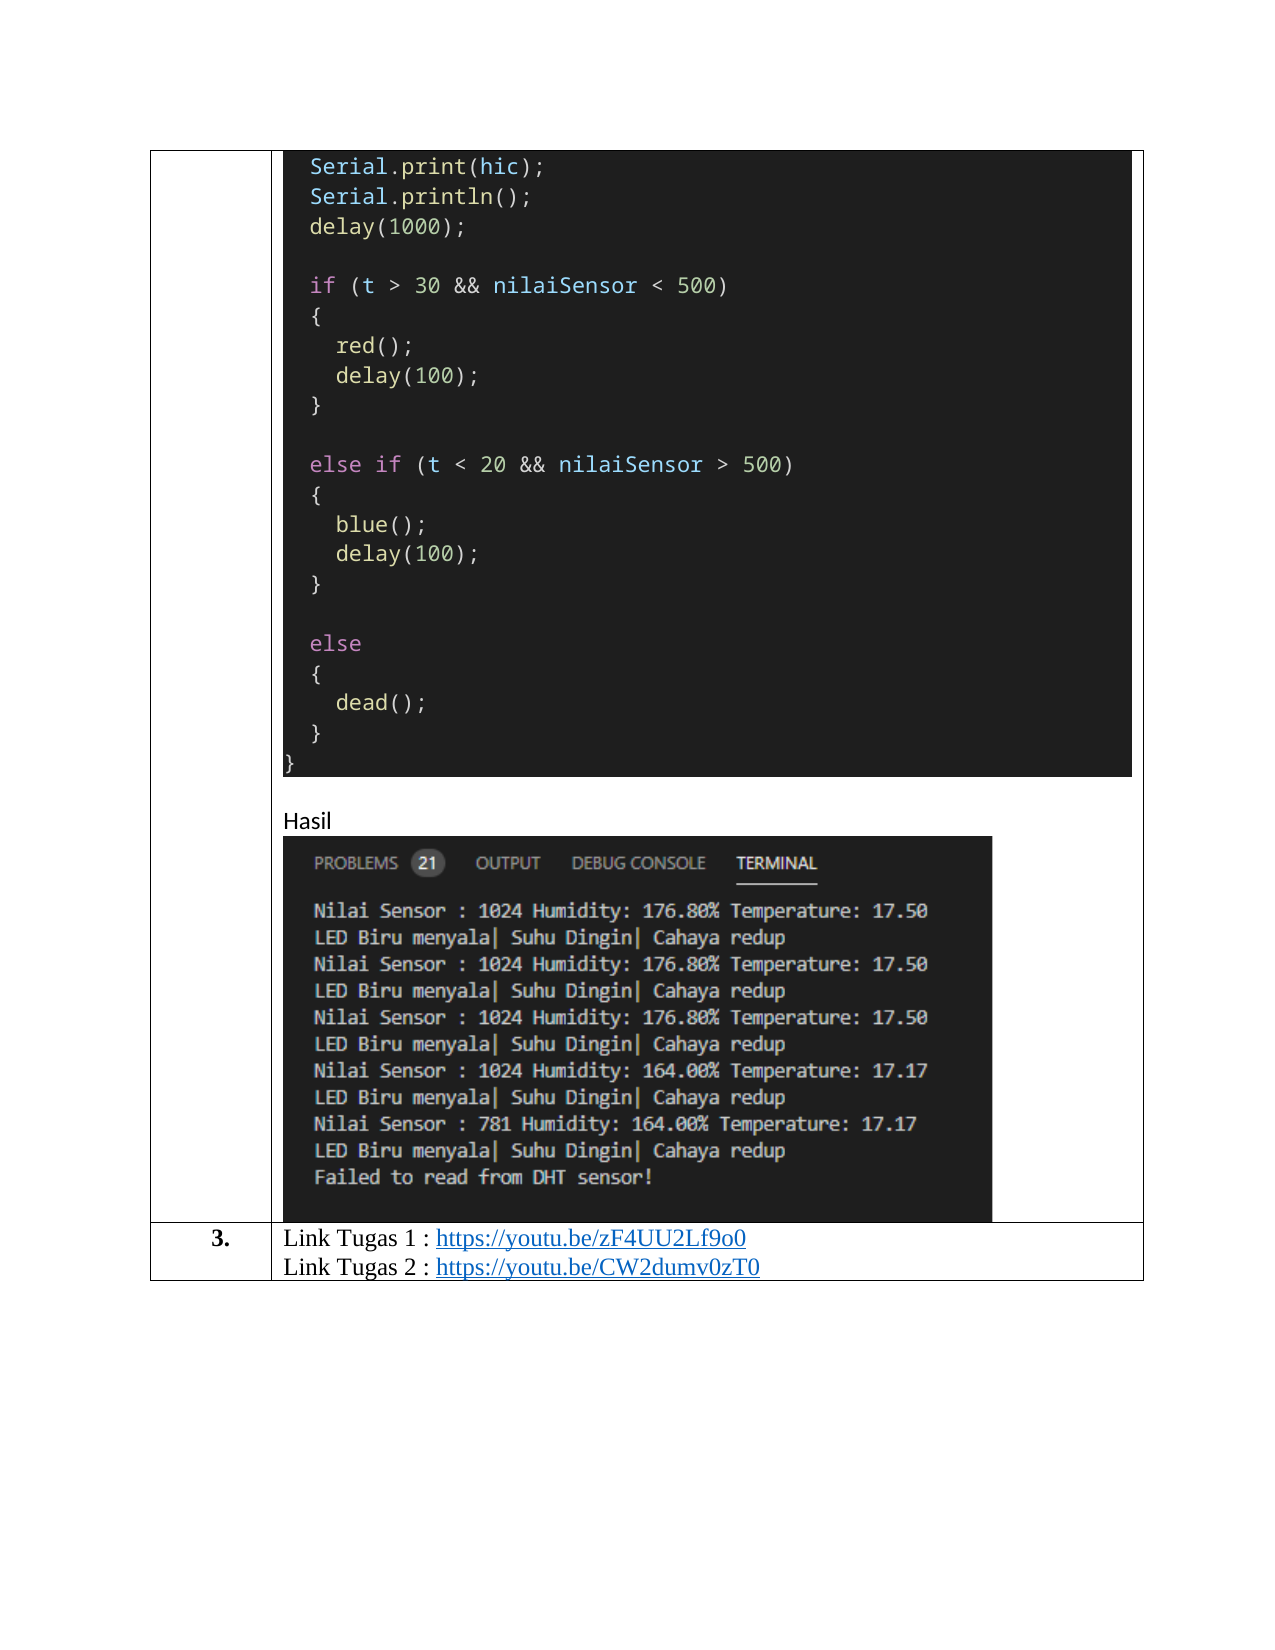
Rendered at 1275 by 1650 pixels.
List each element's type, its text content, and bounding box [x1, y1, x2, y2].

table_cell [151, 1223, 271, 1280]
table_header [151, 151, 271, 1222]
table_cell Link Tugas 1 : https://youtu.be/zF4UU2Lf9o0 Link Tugas 2 : https://youtu.be/CW2dumv0zT0 [272, 1223, 1143, 1280]
picture [283, 836, 993, 1222]
